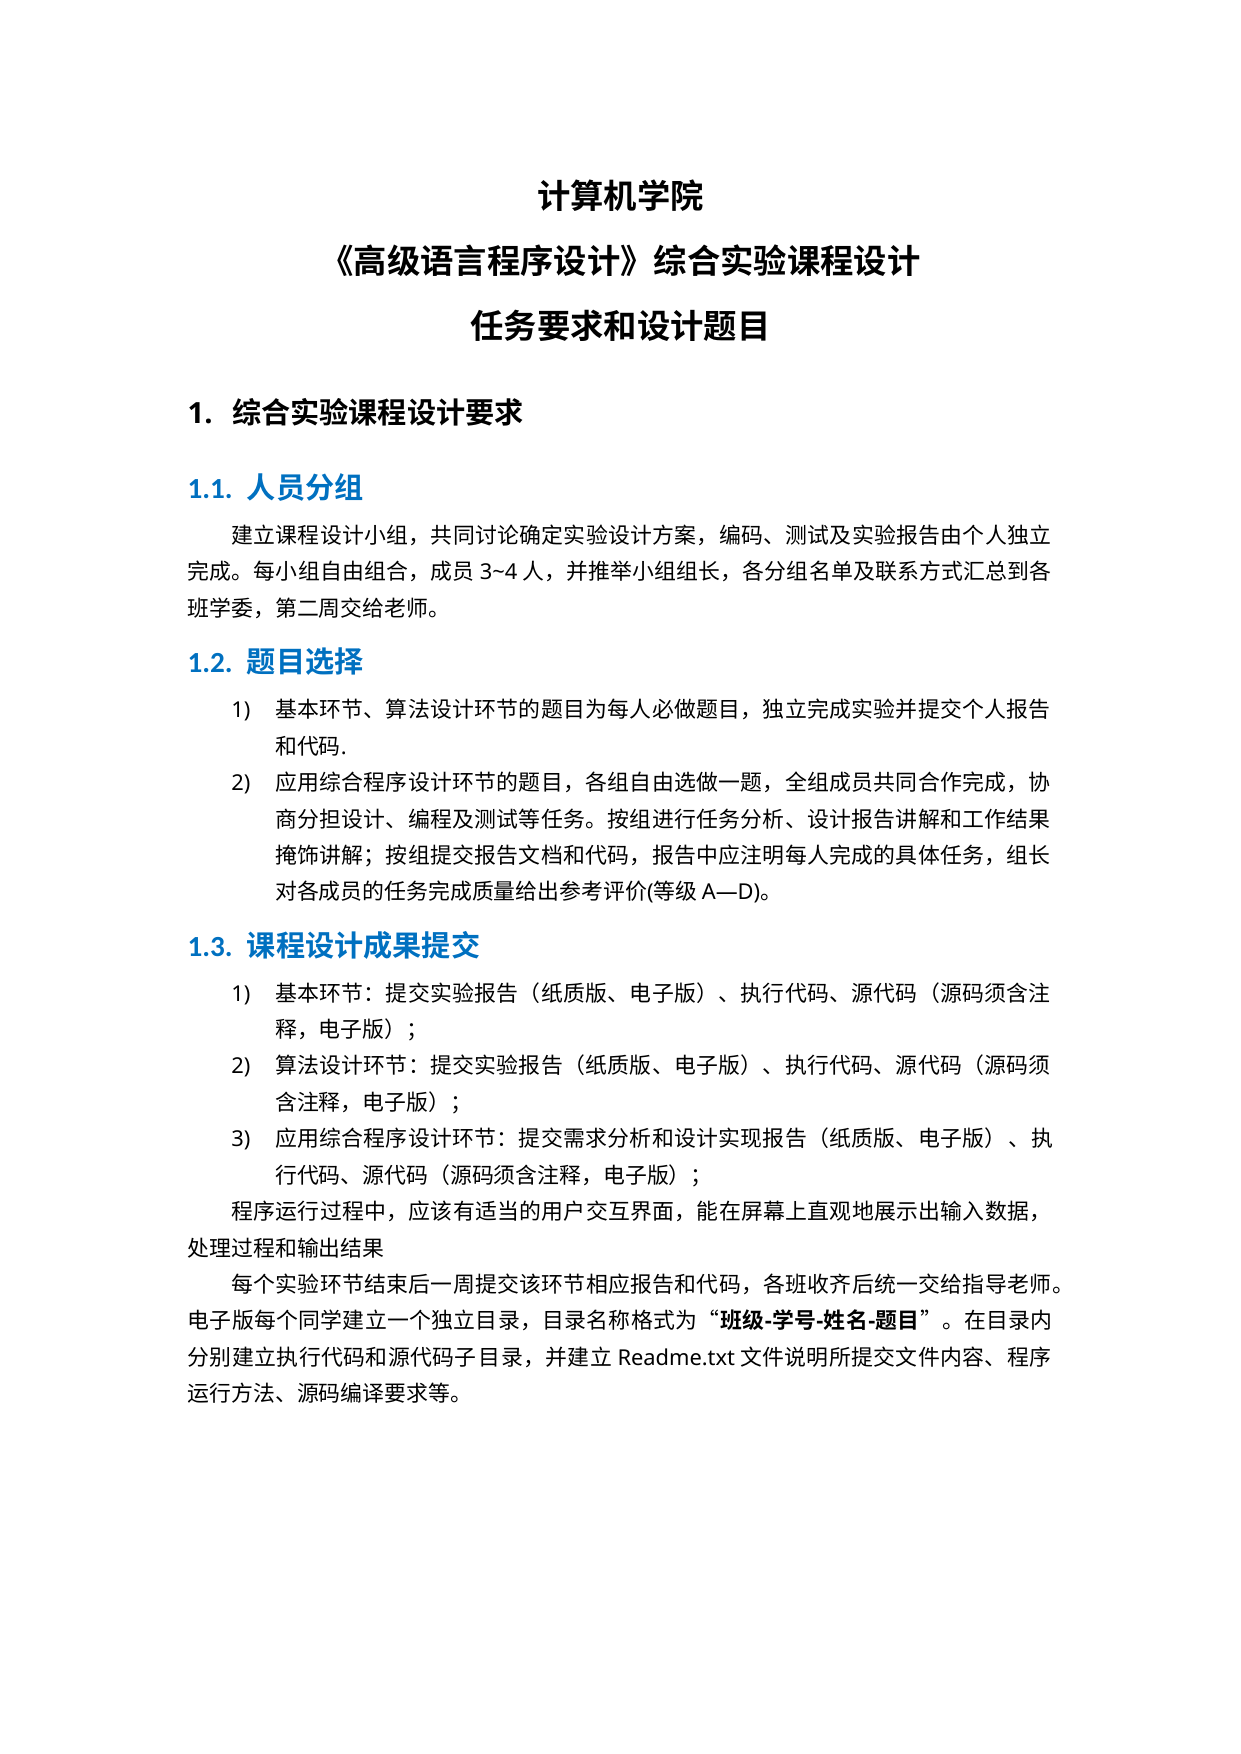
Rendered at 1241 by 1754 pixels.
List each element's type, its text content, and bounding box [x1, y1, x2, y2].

text 建立课程设计小组，共同讨论确定实验设计方案，编码、测试及实验报告由个人独立完成。每小组自由组合，成员3~4人，并推举小组组长，各分组名单及联系方式汇总到各班学委，第二周交给老师。 [187, 518, 1053, 622]
text 任务要求和设计题目 [187, 292, 1053, 357]
text 《高级语言程序设计》综合实验课程设计 [187, 227, 1053, 292]
list 应用综合程序设计环节的题目，各组自由选做一题，全组成员共同合作完成，协商分担设计、编程及测试等任务。按组进行任务分析、设计报告讲解和工作结果掩饰讲解；按组提交报告文档和代码，报告中应注明每人完成的具体任务，组长对各成员的任务完成质量给出参考评价(等级A—D)。 [231, 765, 1053, 906]
text 程序运行过程中，应该有适当的用户交互界面，能在屏幕上直观地展示出输入数据，处理过程和输出结果 [187, 1194, 1053, 1262]
list 题目选择 [187, 627, 1053, 692]
list 综合实验课程设计要求 [187, 389, 1053, 432]
list 算法设计环节：提交实验报告（纸质版、电子版）、执行代码、源代码（源码须含注释，电子版）； [231, 1048, 1053, 1117]
text 每个实验环节结束后一周提交该环节相应报告和代码，各班收齐后统一交给指导老师。电子版每个同学建立一个独立目录，目录名称格式为“班级-学号-姓名-题目”。在目录内分别建立执行代码和源代码子目录，并建立Readme.txt文件说明所提交文件内容、程序运行方法、源码编译要求等。 [187, 1267, 1053, 1408]
list 基本环节、算法设计环节的题目为每人必做题目，独立完成实验并提交个人报告和代码. [231, 692, 1053, 760]
list 课程设计成果提交 [187, 911, 1053, 976]
list 基本环节：提交实验报告（纸质版、电子版）、执行代码、源代码（源码须含注释，电子版）； [231, 976, 1053, 1044]
list 应用综合程序设计环节：提交需求分析和设计实现报告（纸质版、电子版）、执行代码、源代码（源码须含注释，电子版）； [231, 1121, 1053, 1189]
text 计算机学院 [187, 162, 1053, 227]
list 人员分组 [187, 453, 1053, 518]
